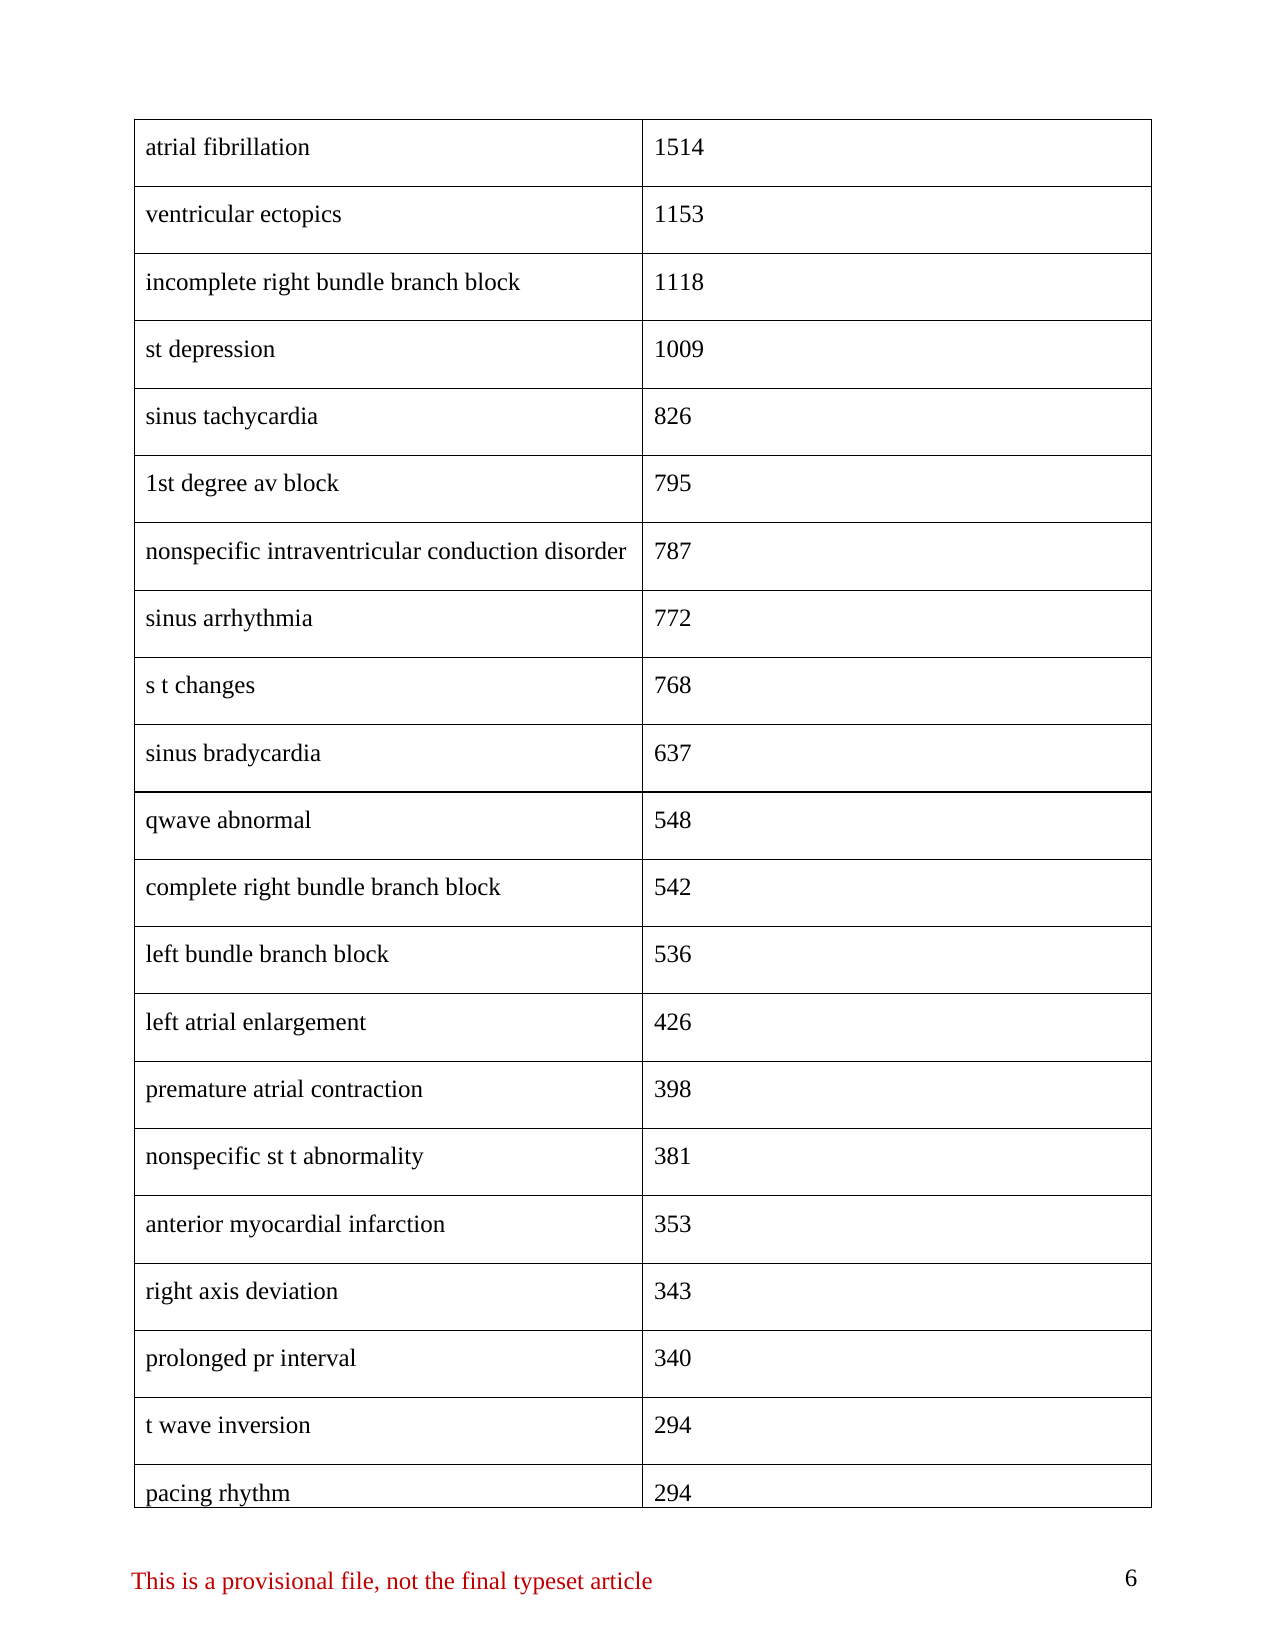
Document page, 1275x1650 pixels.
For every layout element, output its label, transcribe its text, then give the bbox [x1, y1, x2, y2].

table_cell 294 [643, 1398, 1151, 1464]
table_cell nonspecific intraventricular conduction disorder [135, 523, 642, 589]
table_cell 768 [643, 658, 1151, 724]
table_cell 787 [643, 523, 1151, 589]
table_cell 795 [643, 456, 1151, 522]
table_cell incomplete right bundle branch block [135, 254, 642, 320]
table_cell 536 [643, 927, 1151, 993]
table_cell sinus bradycardia [135, 725, 642, 791]
table_cell 1153 [643, 187, 1151, 253]
table_cell sinus tachycardia [135, 389, 642, 455]
table_cell 548 [643, 793, 1151, 859]
table_cell pacing rhythm [135, 1465, 642, 1507]
table_cell atrial fibrillation [135, 120, 642, 186]
table_cell 294 [643, 1465, 1151, 1507]
table_cell 1009 [643, 321, 1151, 388]
table_cell 637 [643, 725, 1151, 791]
table_cell 398 [643, 1062, 1151, 1128]
table_cell 1st degree av block [135, 456, 642, 522]
table_cell 381 [643, 1129, 1151, 1195]
table_cell 426 [643, 994, 1151, 1061]
table_cell qwave abnormal [135, 793, 642, 859]
table_cell 772 [643, 591, 1151, 657]
table_cell st depression [135, 321, 642, 388]
table_cell ventricular ectopics [135, 187, 642, 253]
table_cell prolonged pr interval [135, 1331, 642, 1397]
table_cell s t changes [135, 658, 642, 724]
table_cell 1514 [643, 120, 1151, 186]
table_cell 353 [643, 1196, 1151, 1262]
table_cell right axis deviation [135, 1264, 642, 1330]
table_cell nonspecific st t abnormality [135, 1129, 642, 1195]
table_cell complete right bundle branch block [135, 860, 642, 926]
table_cell 340 [643, 1331, 1151, 1397]
table_cell 343 [643, 1264, 1151, 1330]
table_cell 826 [643, 389, 1151, 455]
table_cell 542 [643, 860, 1151, 926]
table_cell left atrial enlargement [135, 994, 642, 1061]
table_cell left bundle branch block [135, 927, 642, 993]
table_cell t wave inversion [135, 1398, 642, 1464]
table_cell anterior myocardial infarction [135, 1196, 642, 1262]
table_cell sinus arrhythmia [135, 591, 642, 657]
table_cell 1118 [643, 254, 1151, 320]
table_cell premature atrial contraction [135, 1062, 642, 1128]
